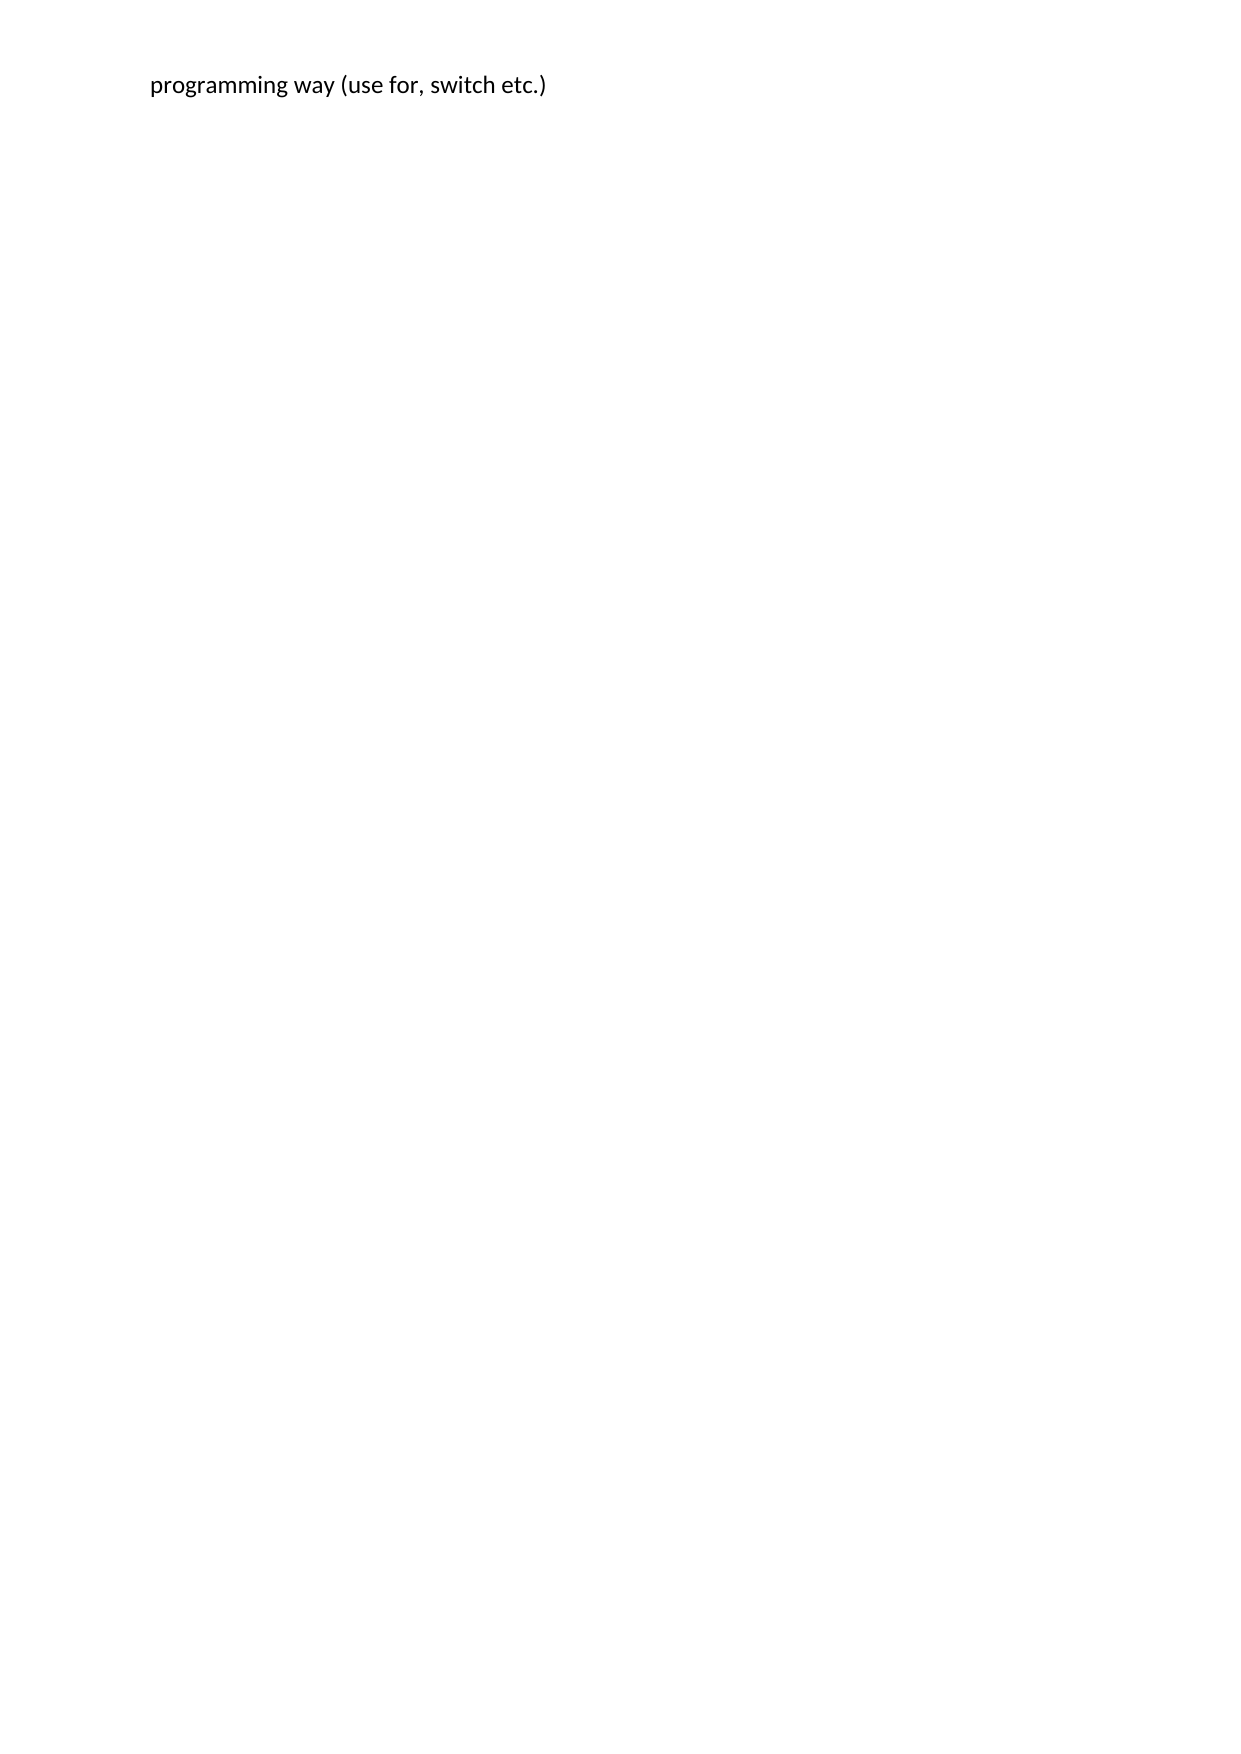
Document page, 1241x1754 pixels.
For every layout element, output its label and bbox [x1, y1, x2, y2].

list [112, 70, 1084, 99]
